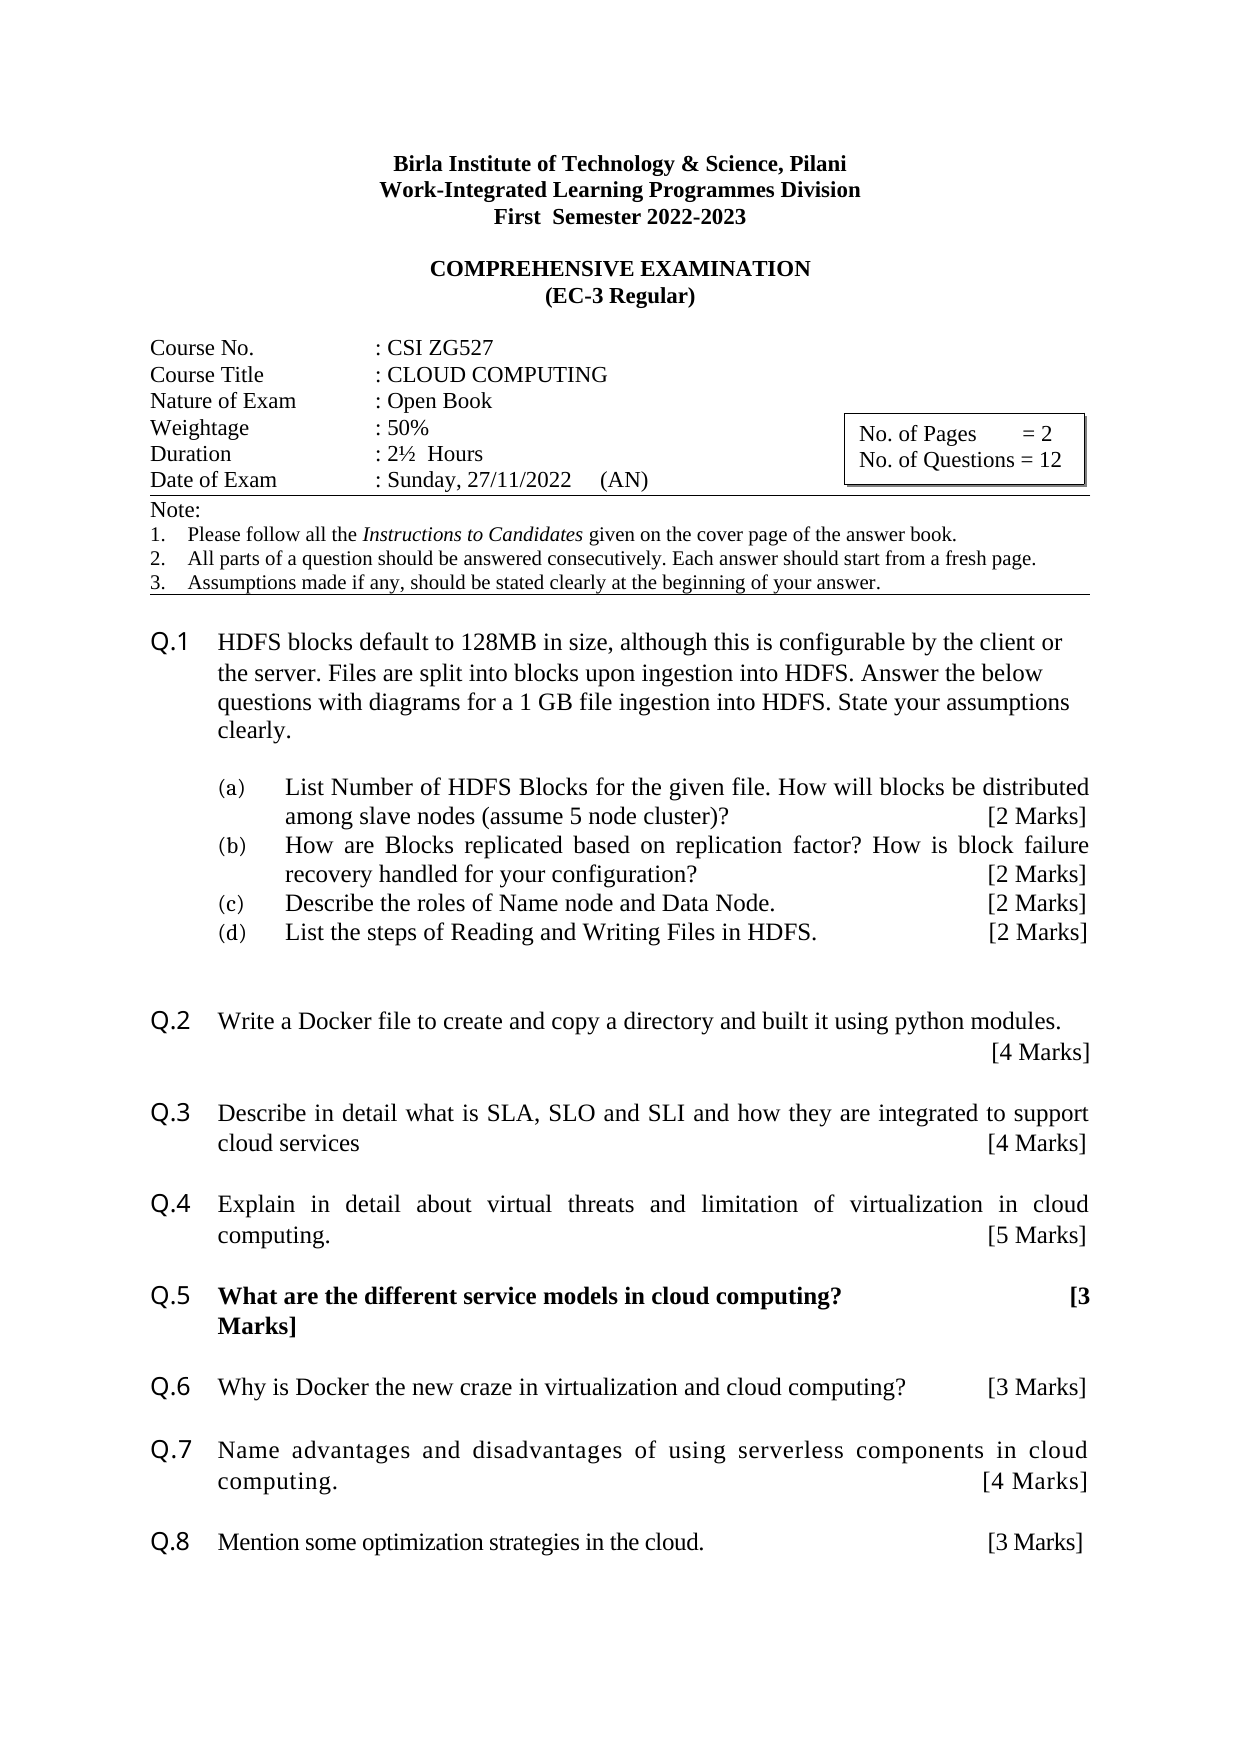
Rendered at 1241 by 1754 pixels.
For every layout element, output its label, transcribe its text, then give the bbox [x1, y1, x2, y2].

subtitle Why is Docker the new craze in virtualization and cloud computing? [3 Marks] [150, 1369, 1090, 1403]
text Birla Institute of Technology & Science, Pilani [150, 150, 1090, 176]
list List the steps of Reading and Writing Files in HDFS. [2 Marks] [217, 917, 1090, 974]
text Duration : 2½ Hours [150, 440, 844, 466]
text Course No. : CSI ZG527 [150, 334, 1090, 361]
text First Semester 2022-2023 [150, 203, 1090, 229]
list HDFS blocks default to 128MB in size, although this is configurable by the client or the server. Files are split into blocks upon ingestion into HDFS. Answer the below questions with diagrams for a 1 GB file ingestion into HDFS. State your assumptions clearly. [150, 624, 1090, 744]
text Work-Integrated Learning Programmes Division [150, 176, 1090, 203]
list Explain in detail about virtual threats and limitation of virtualization in cloud computing. [5 Marks] [150, 1186, 1090, 1248]
list List Number of HDFS Blocks for the given file. How will blocks be distributed among slave nodes (assume 5 node cluster)? [2 Marks] [217, 772, 1090, 830]
list How are Blocks replicated based on replication factor? How is block failure recovery handled for your configuration? [2 Marks] [217, 830, 1090, 888]
list All parts of a question should be answered consecutively. Each answer should start from a fresh page. [150, 546, 1090, 570]
subtitle What are the different service models in cloud computing? [3 Marks] [150, 1277, 1090, 1340]
text COMPREHENSIVE EXAMINATION [150, 255, 1090, 282]
list Please follow all the Instructions to Candidates given on the cover page of the answer book. [150, 522, 1090, 546]
text (EC-3 Regular) [150, 282, 1090, 308]
text Weightage : 50% [150, 413, 844, 440]
text Note: [150, 496, 1090, 522]
list Mention some optimization strategies in the cloud. [3 Marks] [150, 1523, 1090, 1557]
subtitle Name advantages and disadvantages of using serverless components in cloud computing. [4 Marks] [150, 1432, 1090, 1494]
list Describe in detail what is SLA, SLO and SLI and how they are integrated to support cloud services [4 Marks] [150, 1094, 1090, 1157]
list Describe the roles of Name node and Data Node. [2 Marks] [217, 888, 1090, 917]
text Nature of Exam : Open Book [150, 387, 1090, 413]
text Course Title : CLOUD COMPUTING [150, 361, 1090, 387]
list Write a Docker file to create and copy a directory and built it using python modules. [150, 1003, 1090, 1037]
text [4 Marks] [150, 1037, 1090, 1065]
list Assumptions made if any, should be stated clearly at the beginning of your answer. [150, 570, 1090, 594]
text Date of Exam : Sunday, 27/11/2022 (AN) [150, 466, 1090, 495]
